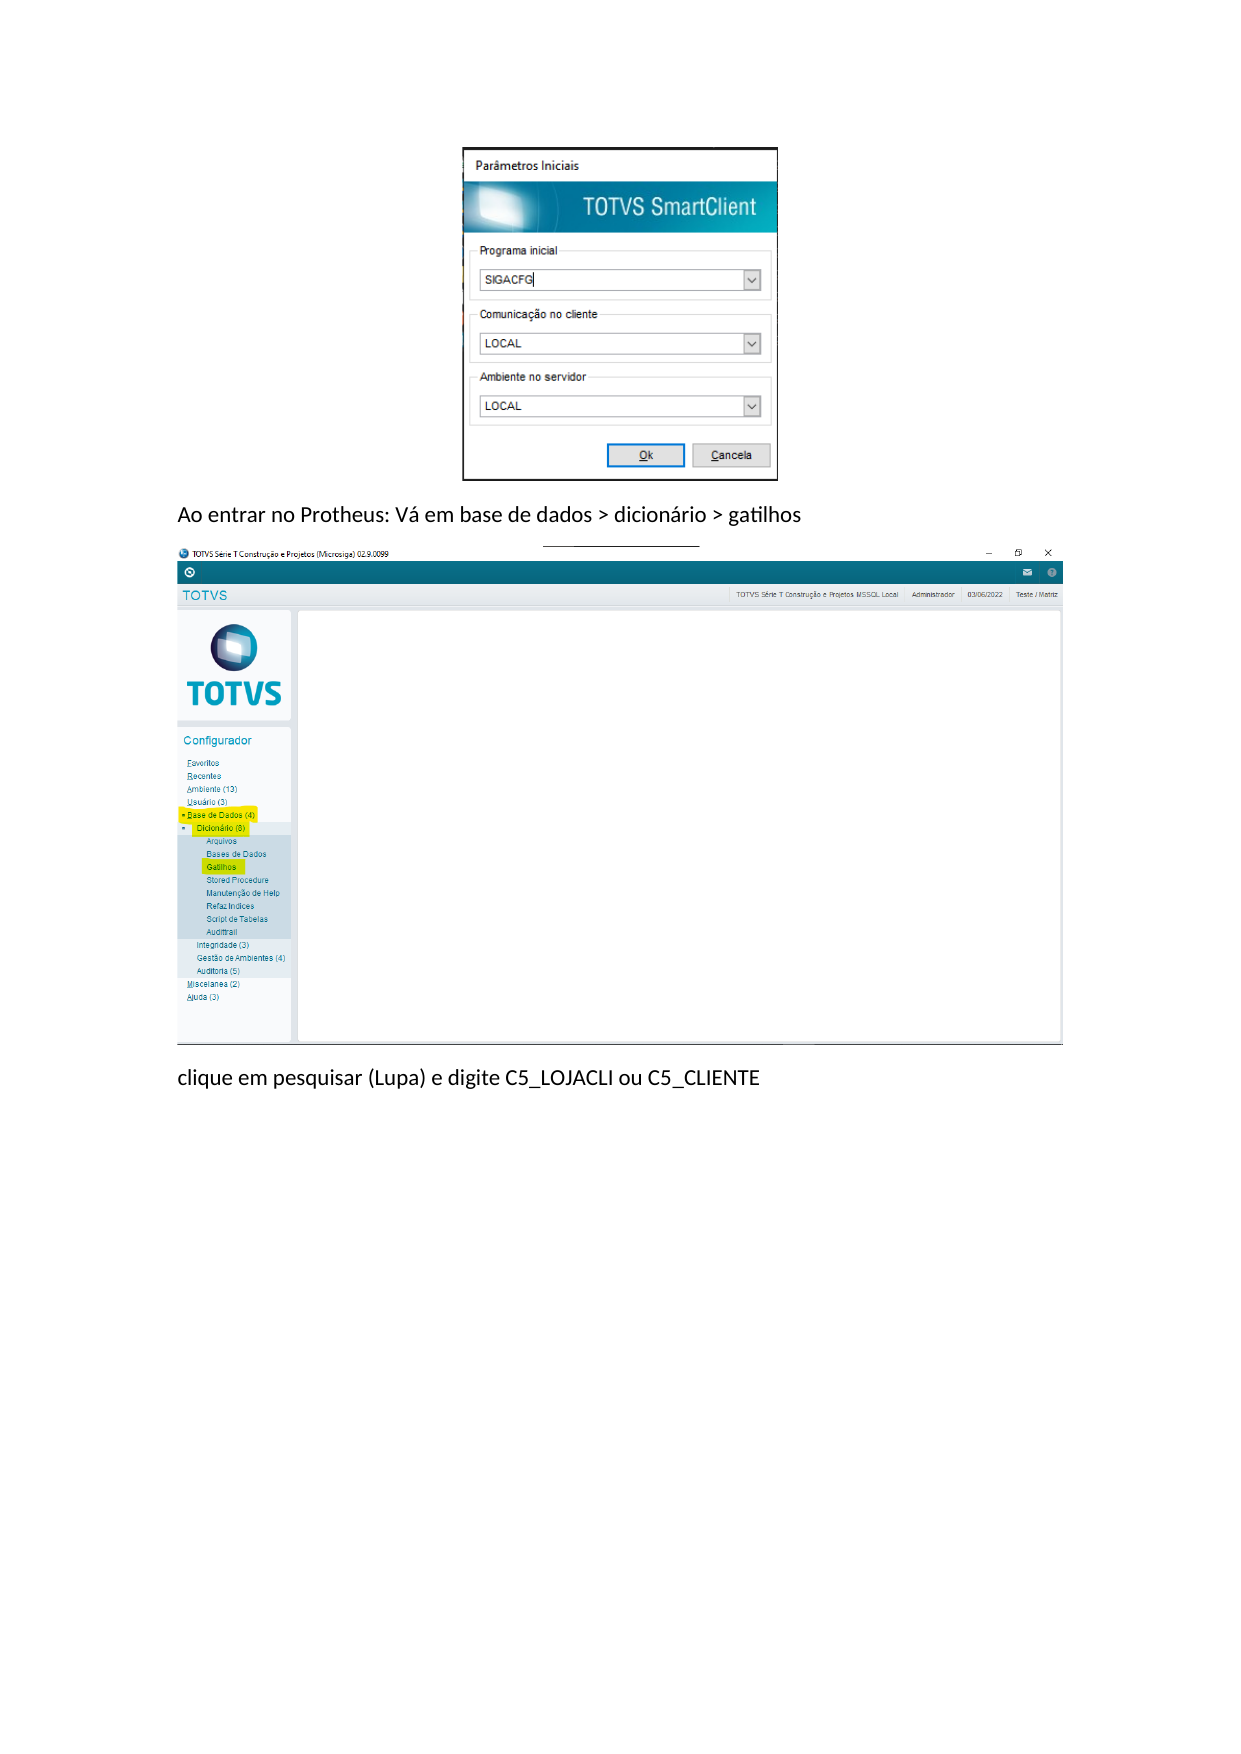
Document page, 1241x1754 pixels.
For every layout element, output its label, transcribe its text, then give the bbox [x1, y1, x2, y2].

text clique em pesquisar (Lupa) e digite C5_LOJACLI ou C5_CLIENTE [177, 1063, 1063, 1092]
text Ao entrar no Protheus: Vá em base de dados > dicionário > gatilhos [177, 500, 1063, 528]
picture [1048, 569, 1056, 576]
picture [177, 584, 1063, 1045]
picture [177, 546, 1063, 560]
picture [462, 147, 778, 481]
